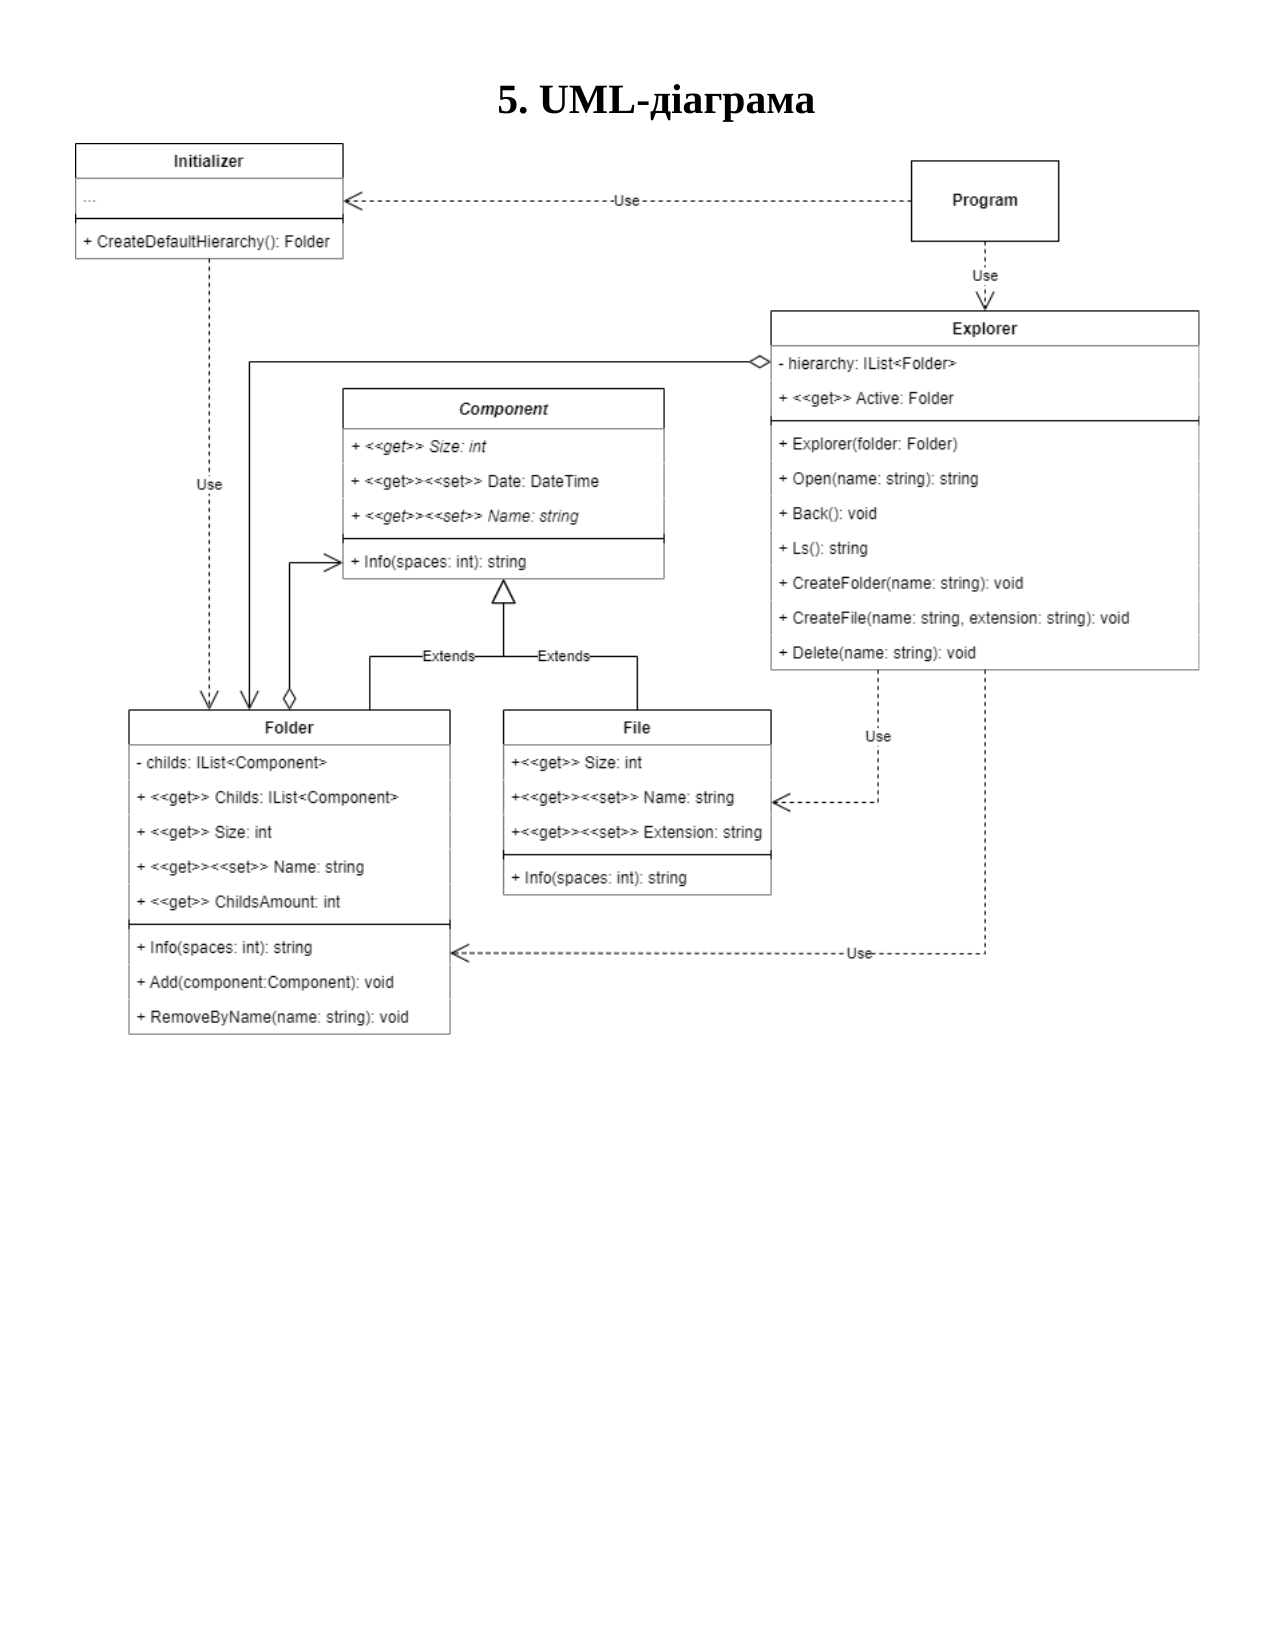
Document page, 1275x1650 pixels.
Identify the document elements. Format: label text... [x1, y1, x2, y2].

picture [75, 143, 1200, 1039]
text 5. UML-діаграма [112, 75, 1200, 123]
